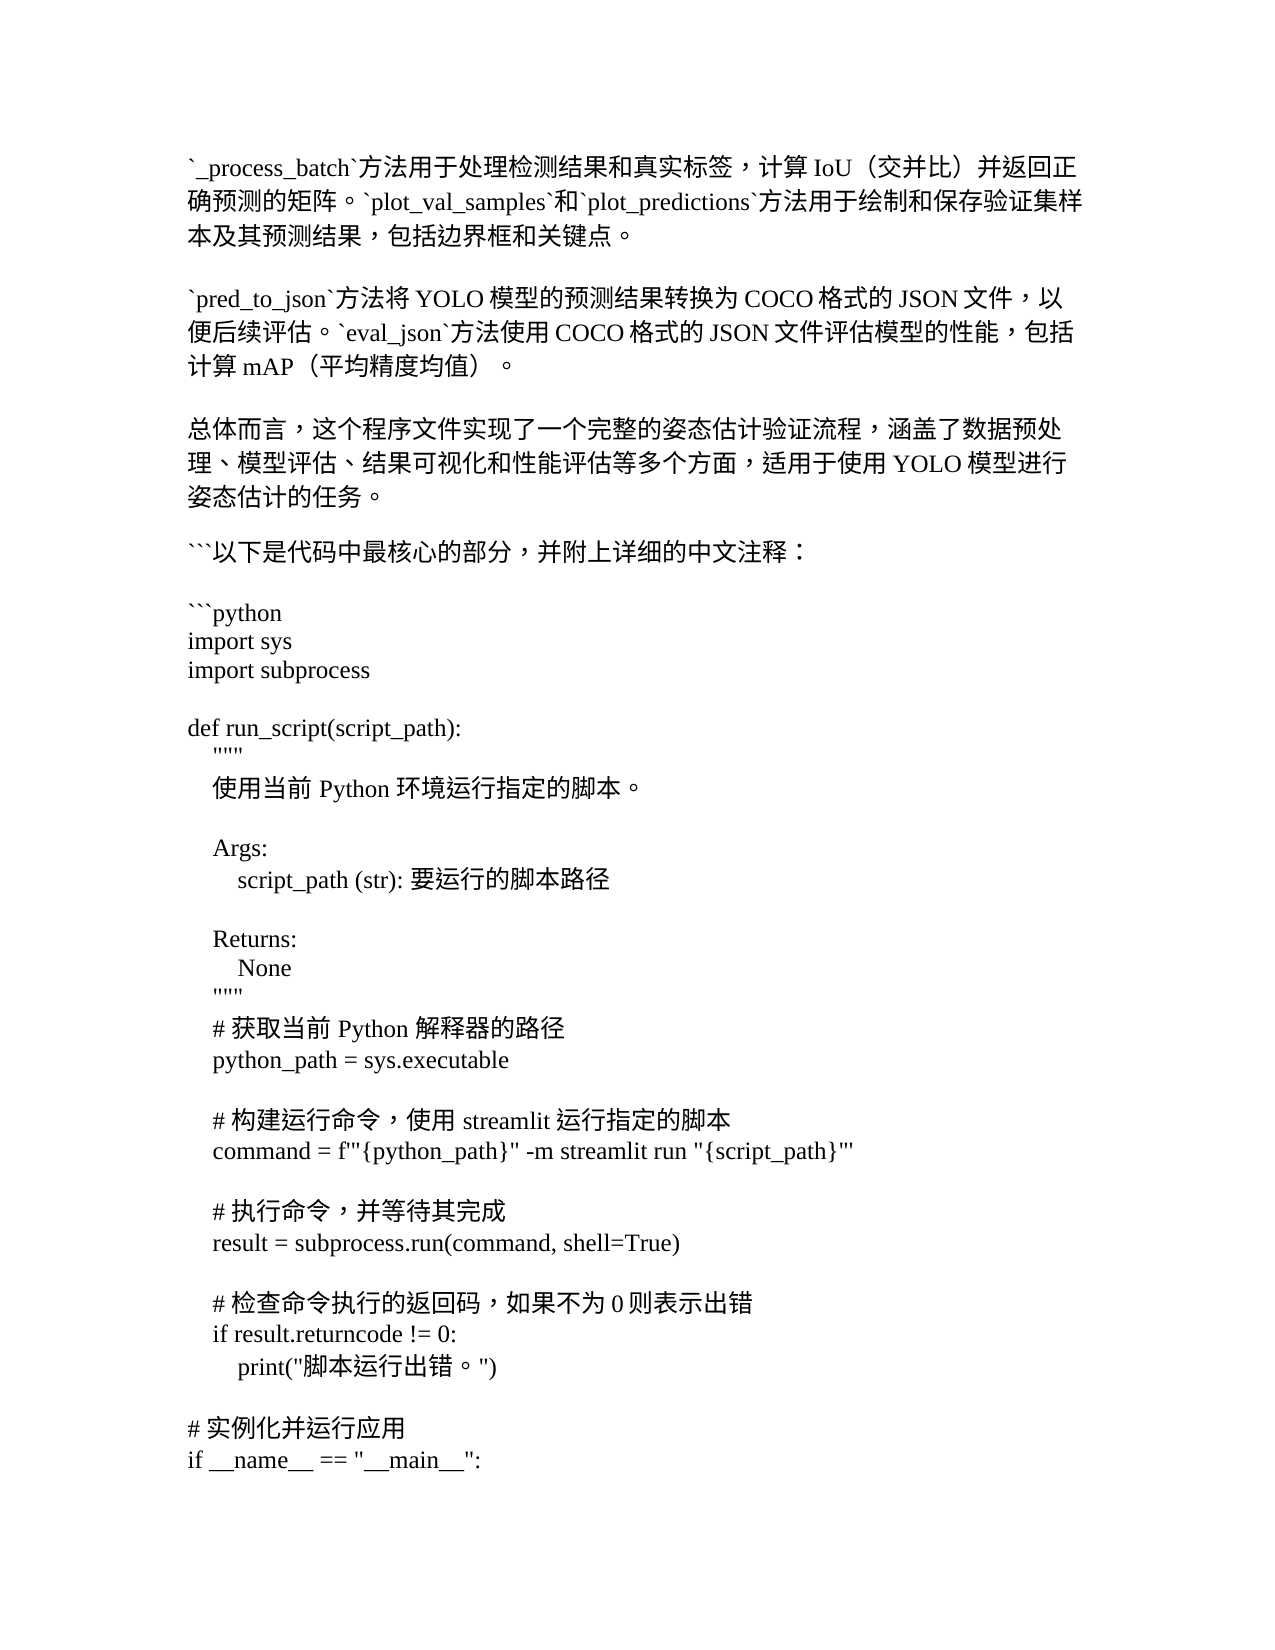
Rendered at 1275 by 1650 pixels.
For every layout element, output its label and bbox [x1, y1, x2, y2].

text [187, 535, 1087, 1474]
text [187, 150, 1087, 514]
